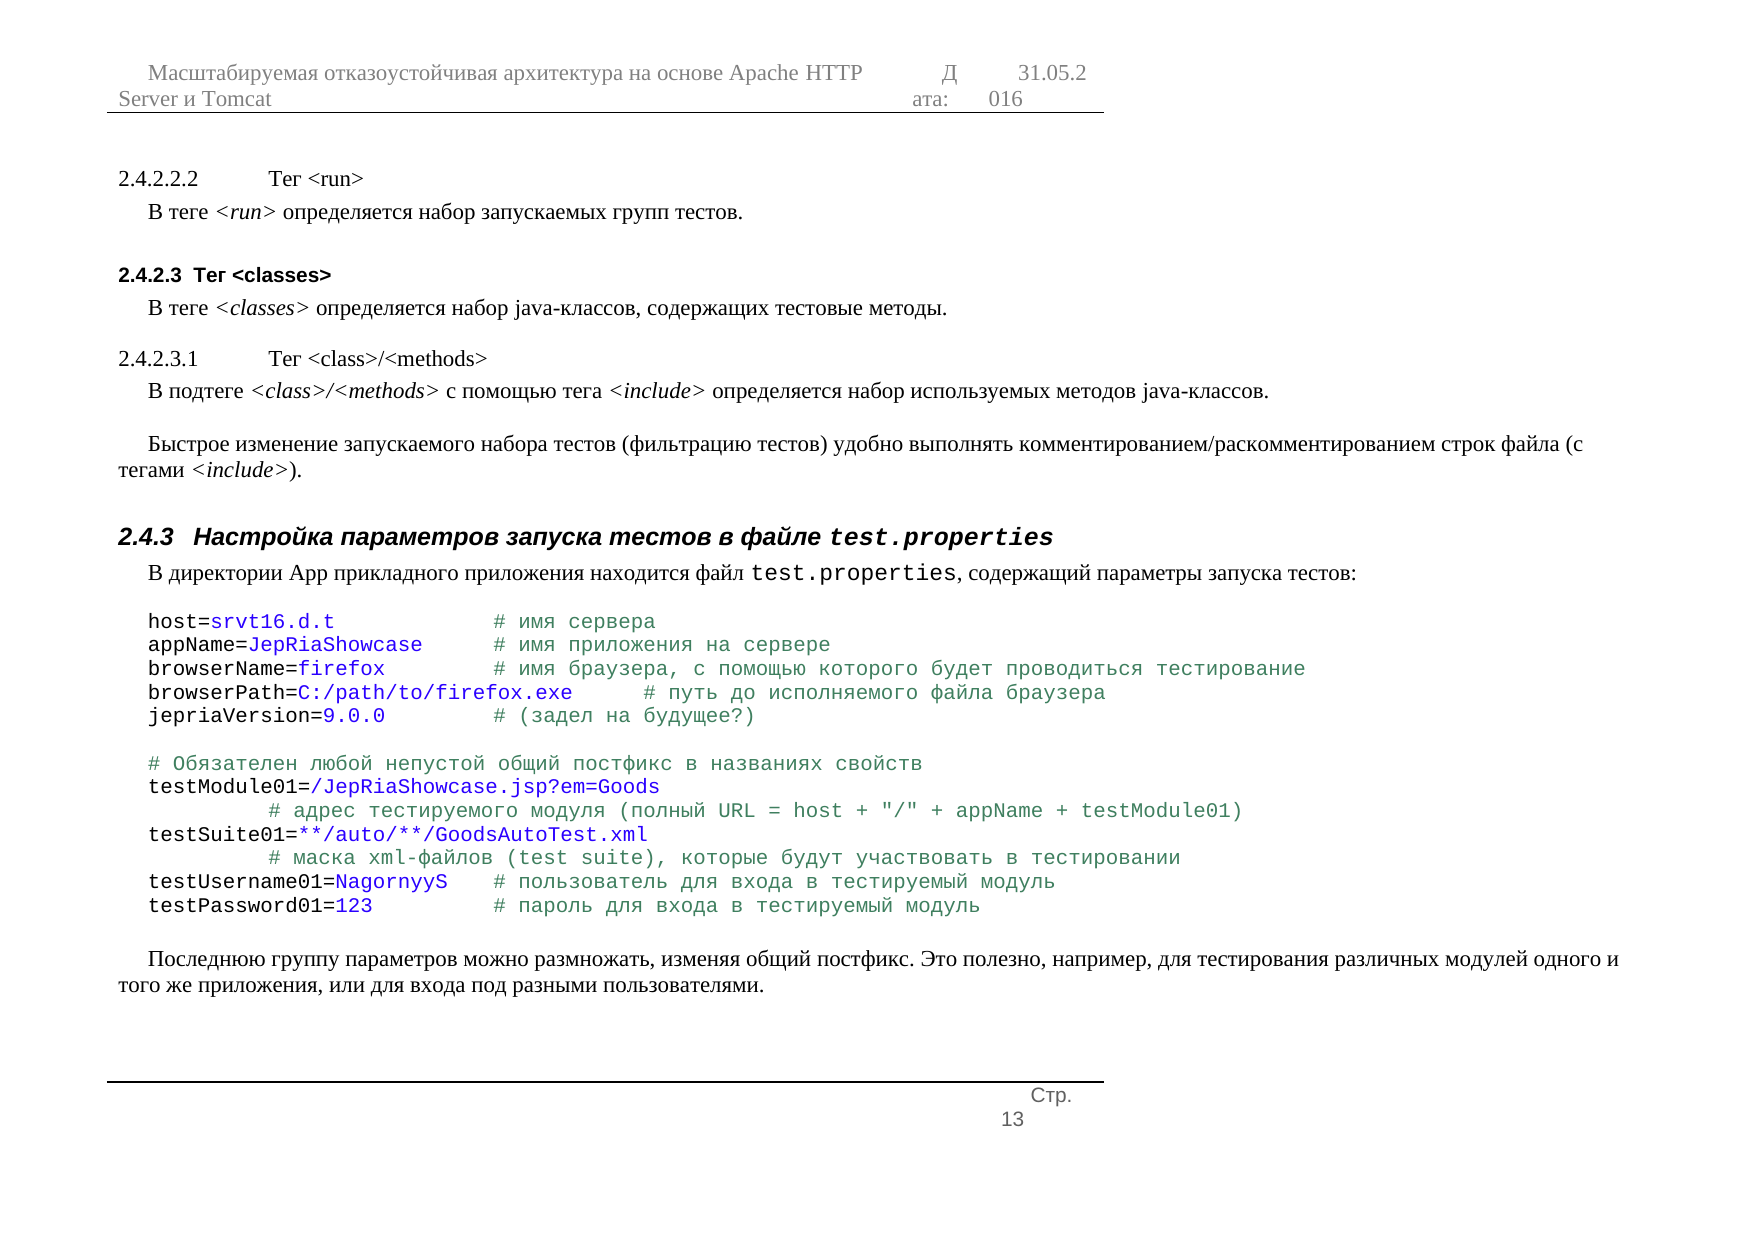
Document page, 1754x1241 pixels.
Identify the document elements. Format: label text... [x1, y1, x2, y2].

text testUsername01=NagornyyS # пользователь для входа в тестируемый модуль [118, 871, 1636, 894]
text browserName=firefox # имя браузера, с помощью которого будет проводиться тестирование [118, 658, 1636, 682]
text В теге <classes> определяется набор java-классов, содержащих тестовые методы. [118, 293, 1636, 320]
text testModule01=/JepRiaShowcase.jsp?em=Goods [118, 776, 1636, 800]
text appName=JepRiaShowcase # имя приложения на сервере [118, 634, 1636, 658]
subtitle Тег <сlass>/<methods> [118, 345, 1636, 371]
text Быстрое изменение запускаемого набора тестов (фильтрацию тестов) удобно выполнять комментированием/раскомментированием строк файла (с тегами <include>). [118, 430, 1636, 483]
text # маска xml-файлов (test suite), которые будут участвовать в тестировании [193, 847, 1636, 871]
text browserPath=C:/path/to/firefox.exe # путь до исполняемого файла браузера [118, 682, 1636, 705]
text testSuite01=**/auto/**/GoodsAutoTest.xml [118, 824, 1636, 847]
text В директории App прикладного приложения находится файл test.properties, содержащий параметры запуска тестов: [118, 559, 1636, 587]
subtitle Тег <run> [118, 166, 1636, 192]
text host=srvt16.d.t # имя сервера [118, 611, 1636, 634]
text В подтеге <class>/<methods> с помощью тега <include> определяется набор используемых методов java-классов. [118, 377, 1636, 404]
text jepriaVersion=9.0.0 # (задел на будущее?) [118, 705, 1636, 729]
subtitle Настройка параметров запуска тестов в файле test.properties [118, 522, 1636, 553]
text # Обязателен любой непустой общий постфикс в названиях свойств [118, 753, 1636, 776]
subtitle Тег <classes> [118, 263, 1636, 287]
text # адрес тестируемого модуля (полный URL = host + "/" + appName + testModule01) [193, 800, 1636, 824]
text В теге <run> определяется набор запускаемых групп тестов. [118, 198, 1636, 224]
text testPassword01=123 # пароль для входа в тестируемый модуль [118, 894, 1636, 918]
